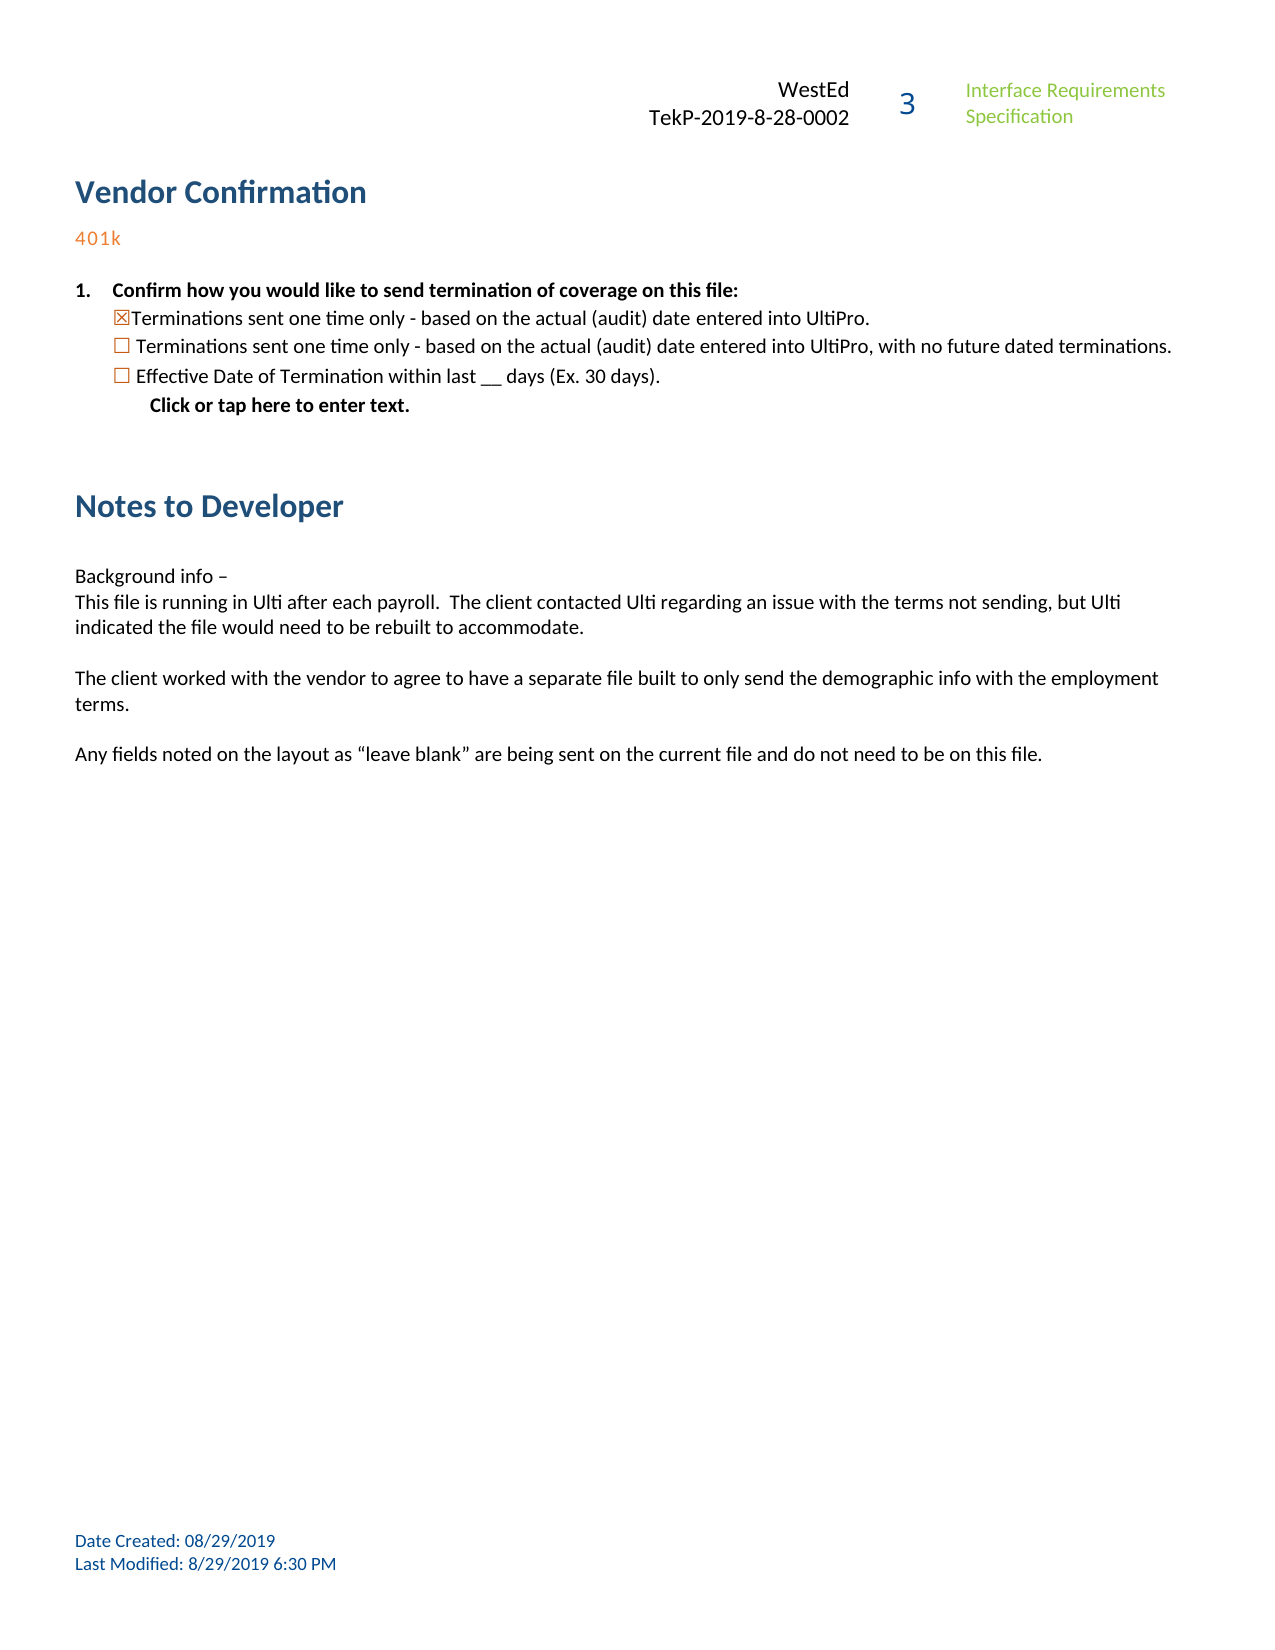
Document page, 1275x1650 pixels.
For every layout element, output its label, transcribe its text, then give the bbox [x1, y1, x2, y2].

subtitle Notes to Developer [75, 485, 1200, 526]
subtitle Vendor Confirmation [75, 172, 1200, 212]
text Effective Date of Termination within last __ days (Ex. 30 days). [75, 362, 1200, 390]
text Background info – [75, 564, 1200, 589]
text Terminations sent one time only - based on the actual (audit) date entered into UltiPro, with no future dated terminations. [75, 331, 1200, 359]
subtitle 401k [75, 225, 1200, 250]
text Any fields noted on the layout as “leave blank” are being sent on the current file and do not need to be on this file. [75, 742, 1200, 767]
list Confirm how you would like to send termination of coverage on this file: [75, 277, 1200, 303]
list Terminations sent one time only - based on the actual (audit) date entered into UltiPro. [112, 303, 1200, 331]
text This file is running in Ulti after each payroll. The client contacted Ulti regarding an issue with the terms not sending, but Ulti indicated the file would need to be rebuilt to accommodate. [75, 589, 1200, 640]
text The client worked with the vendor to agree to have a separate file built to only send the demographic info with the employment terms. [75, 665, 1200, 716]
